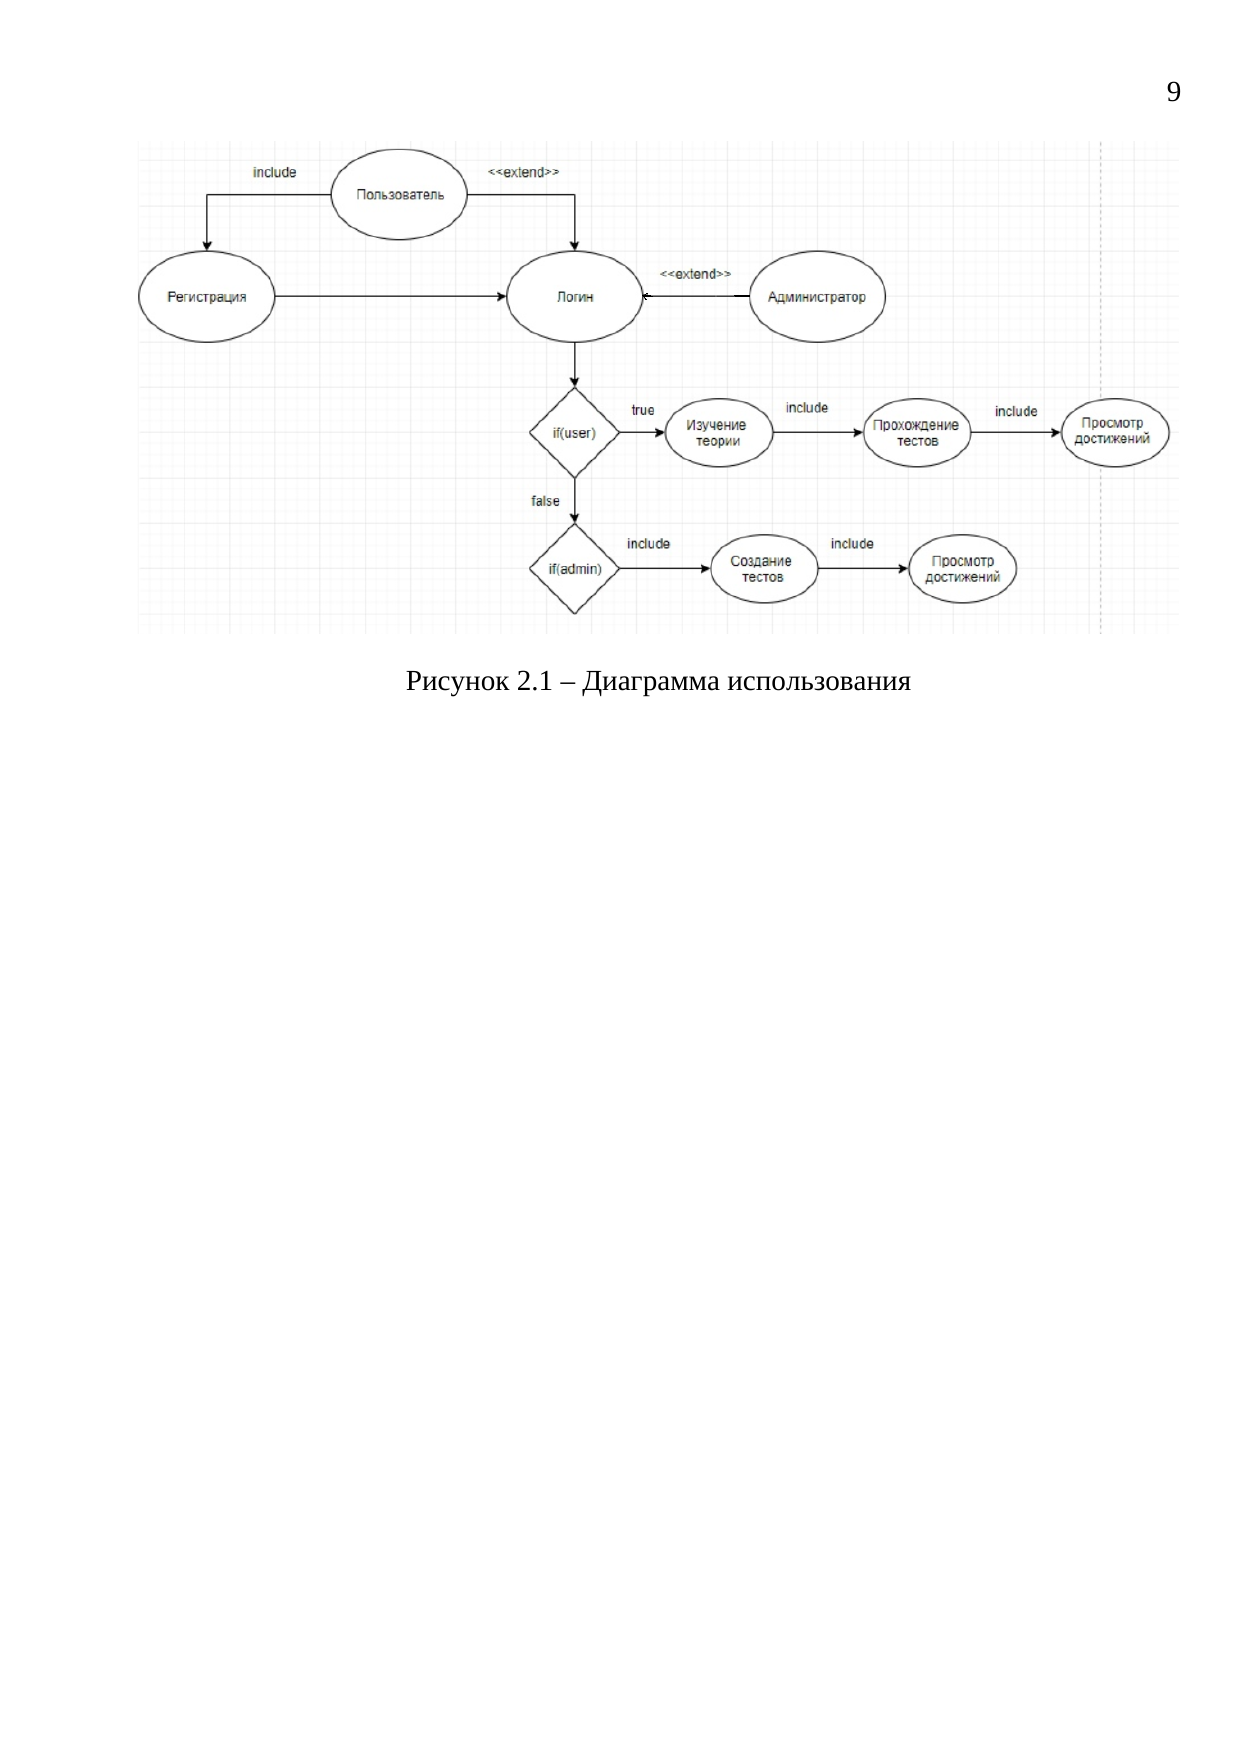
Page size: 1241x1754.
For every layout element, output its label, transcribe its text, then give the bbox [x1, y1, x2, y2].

text Рисунок 2.1 – Диаграмма использования [136, 663, 1181, 696]
picture [137, 141, 1179, 634]
